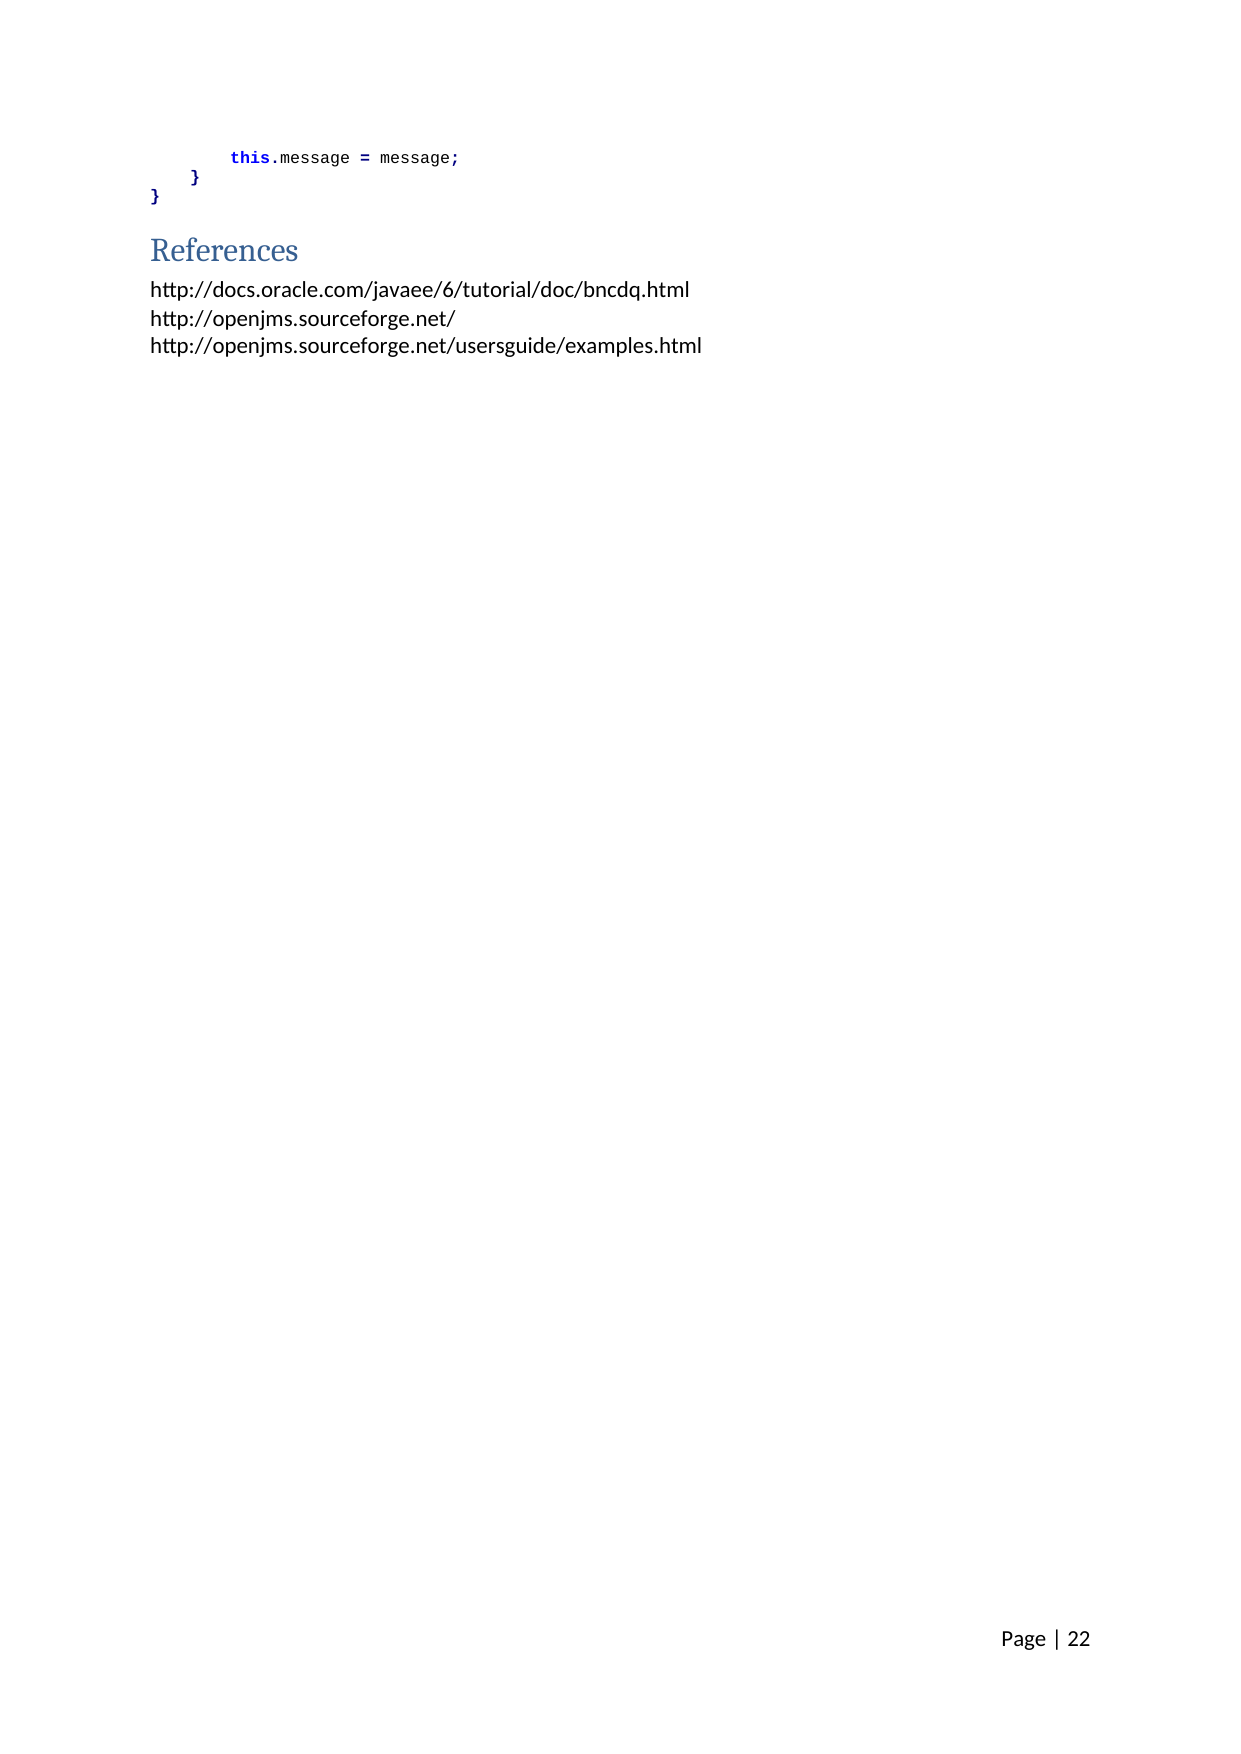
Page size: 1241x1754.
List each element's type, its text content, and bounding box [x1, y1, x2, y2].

subtitle References [150, 232, 1090, 270]
text http://openjms.sourceforge.net/ [150, 304, 1090, 332]
text this.message = message; [150, 150, 1090, 169]
text } [150, 188, 1090, 207]
text } [150, 169, 1090, 188]
text http://openjms.sourceforge.net/usersguide/examples.html [150, 332, 1090, 360]
text http://docs.oracle.com/javaee/6/tutorial/doc/bncdq.html [150, 276, 1090, 304]
